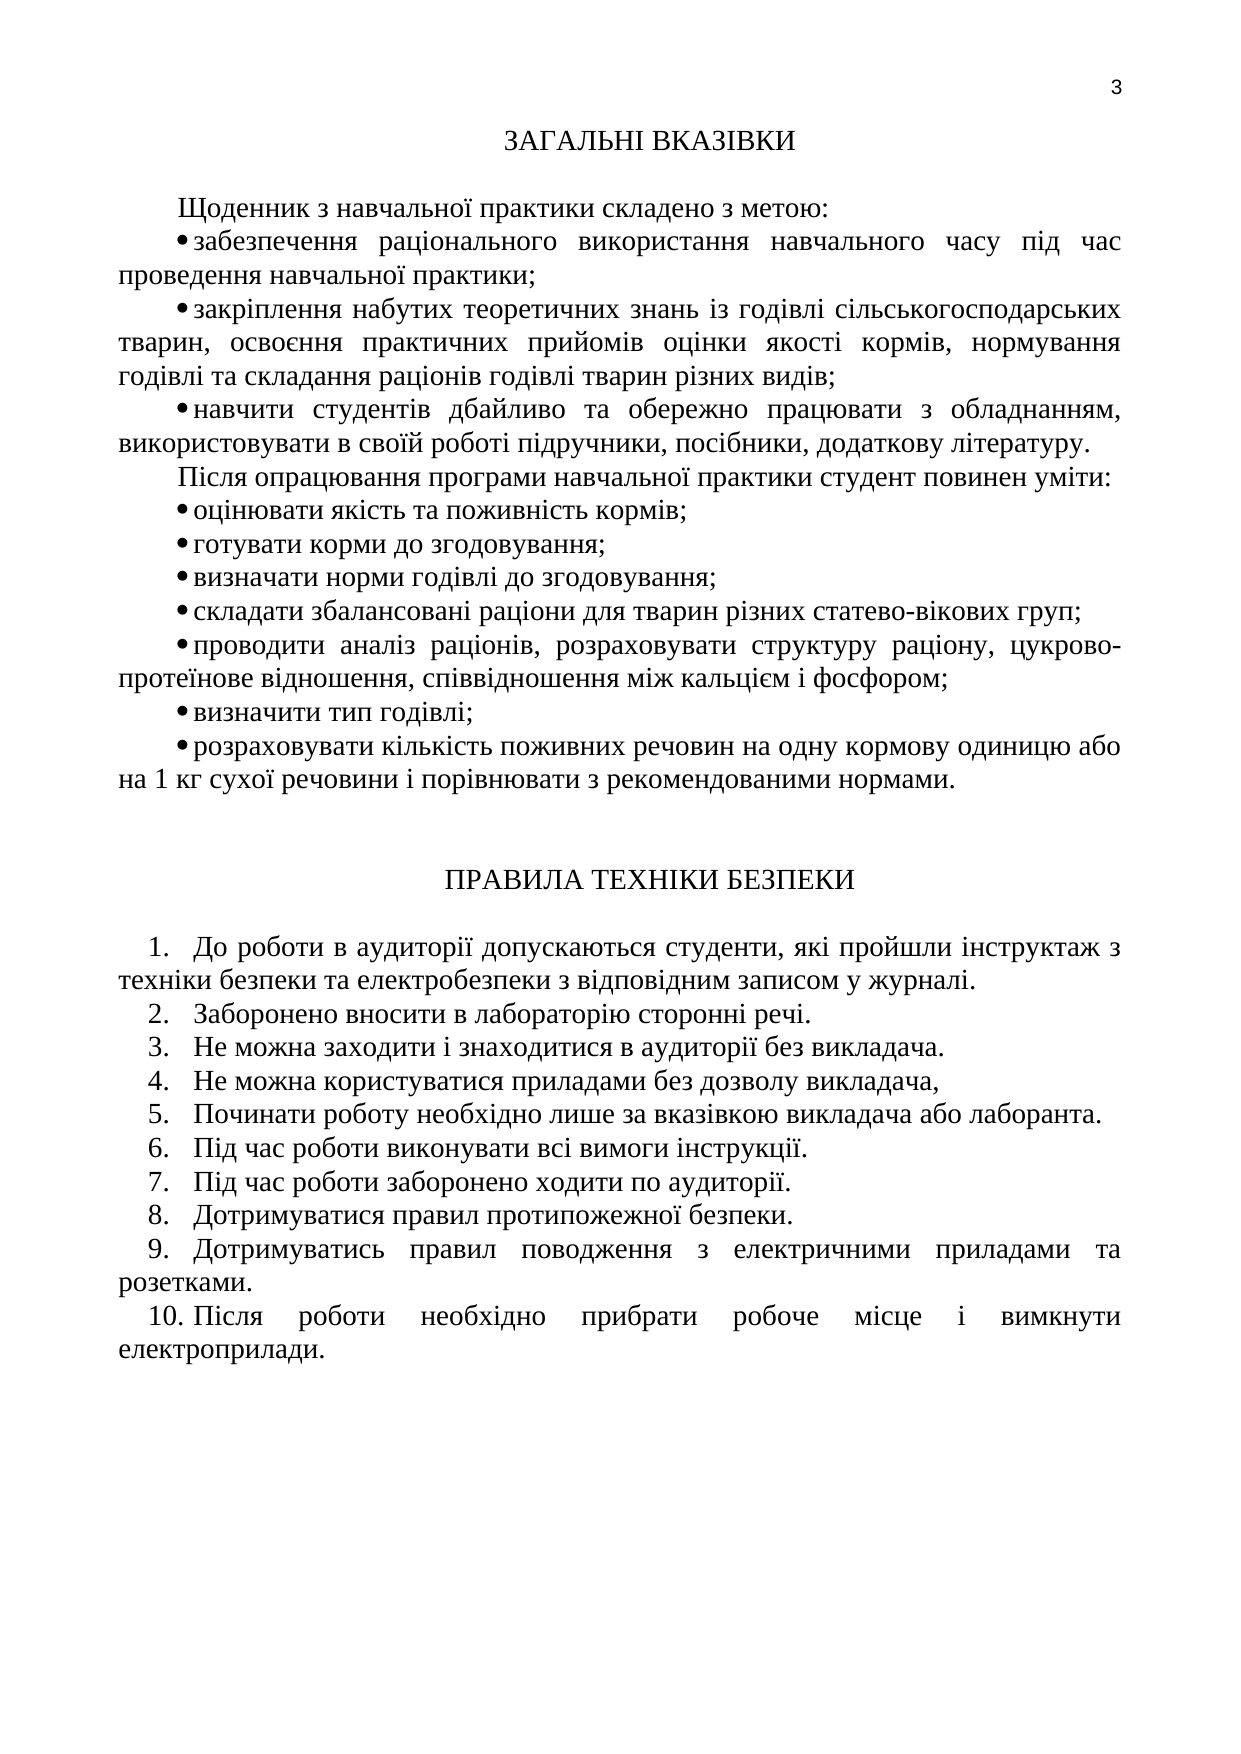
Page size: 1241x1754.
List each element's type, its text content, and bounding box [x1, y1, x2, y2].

list визначити тип годівлі; [118, 694, 1122, 728]
list проводити аналіз раціонів, розраховувати структуру раціону, цукрово-протеїнове відношення, співвідношення між кальцієм і фосфором; [118, 627, 1122, 694]
text Щоденник з навчальної практики складено з метою: [118, 190, 1122, 223]
list Заборонено вносити в лабораторію сторонні речі. [118, 996, 1122, 1029]
list Не можна заходити і знаходитися в аудиторії без викладача. [118, 1029, 1122, 1063]
list навчити студентів дбайливо та обережно працювати з обладнанням, використовувати в своїй роботі підручники, посібники, додаткову літературу. [118, 391, 1122, 459]
list Починати роботу необхідно лише за вказівкою викладача або лаборанта. [118, 1097, 1122, 1130]
list Під час роботи виконувати всі вимоги інструкції. [118, 1130, 1122, 1164]
text ПРАВИЛА ТЕХНІКИ БЕЗПЕКИ [118, 862, 1122, 895]
text ЗАГАЛЬНІ ВКАЗІВКИ [118, 123, 1122, 156]
list розраховувати кількість поживних речовин на одну кормову одиницю або на сухої речовини і порівнювати з рекомендованими нормами. [118, 728, 1122, 795]
list готувати корми до згодовування; [118, 526, 1122, 559]
list Дотримуватись правил поводження з електричними приладами та розетками. [118, 1231, 1122, 1298]
list визначати норми годівлі до згодовування; [118, 559, 1122, 593]
list закріплення набутих теоретичних знань із годівлі сільськогосподарських тварин, освоєння практичних прийомів оцінки якості кормів, нормування годівлі та складання раціонів годівлі тварин різних видів; [118, 291, 1122, 391]
list складати збалансовані раціони для тварин різних статево-вікових груп; [118, 593, 1122, 627]
list До роботи в аудиторії допускаються студенти, які пройшли інструктаж з техніки безпеки та електробезпеки з відповідним записом у журналі. [118, 929, 1122, 996]
list Після роботи необхідно прибрати робоче місце і вимкнути електроприлади. [118, 1298, 1122, 1365]
list забезпечення раціонального використання навчального часу під час проведення навчальної практики; [118, 223, 1122, 291]
list Дотримуватися правил протипожежної безпеки. [118, 1197, 1122, 1231]
list оцінювати якість та поживність кормів; [118, 492, 1122, 526]
list Не можна користуватися приладами без дозволу викладача, [118, 1063, 1122, 1097]
list Під час роботи заборонено ходити по аудиторії. [118, 1164, 1122, 1197]
text Після опрацювання програми навчальної практики студент повинен уміти: [118, 459, 1122, 492]
